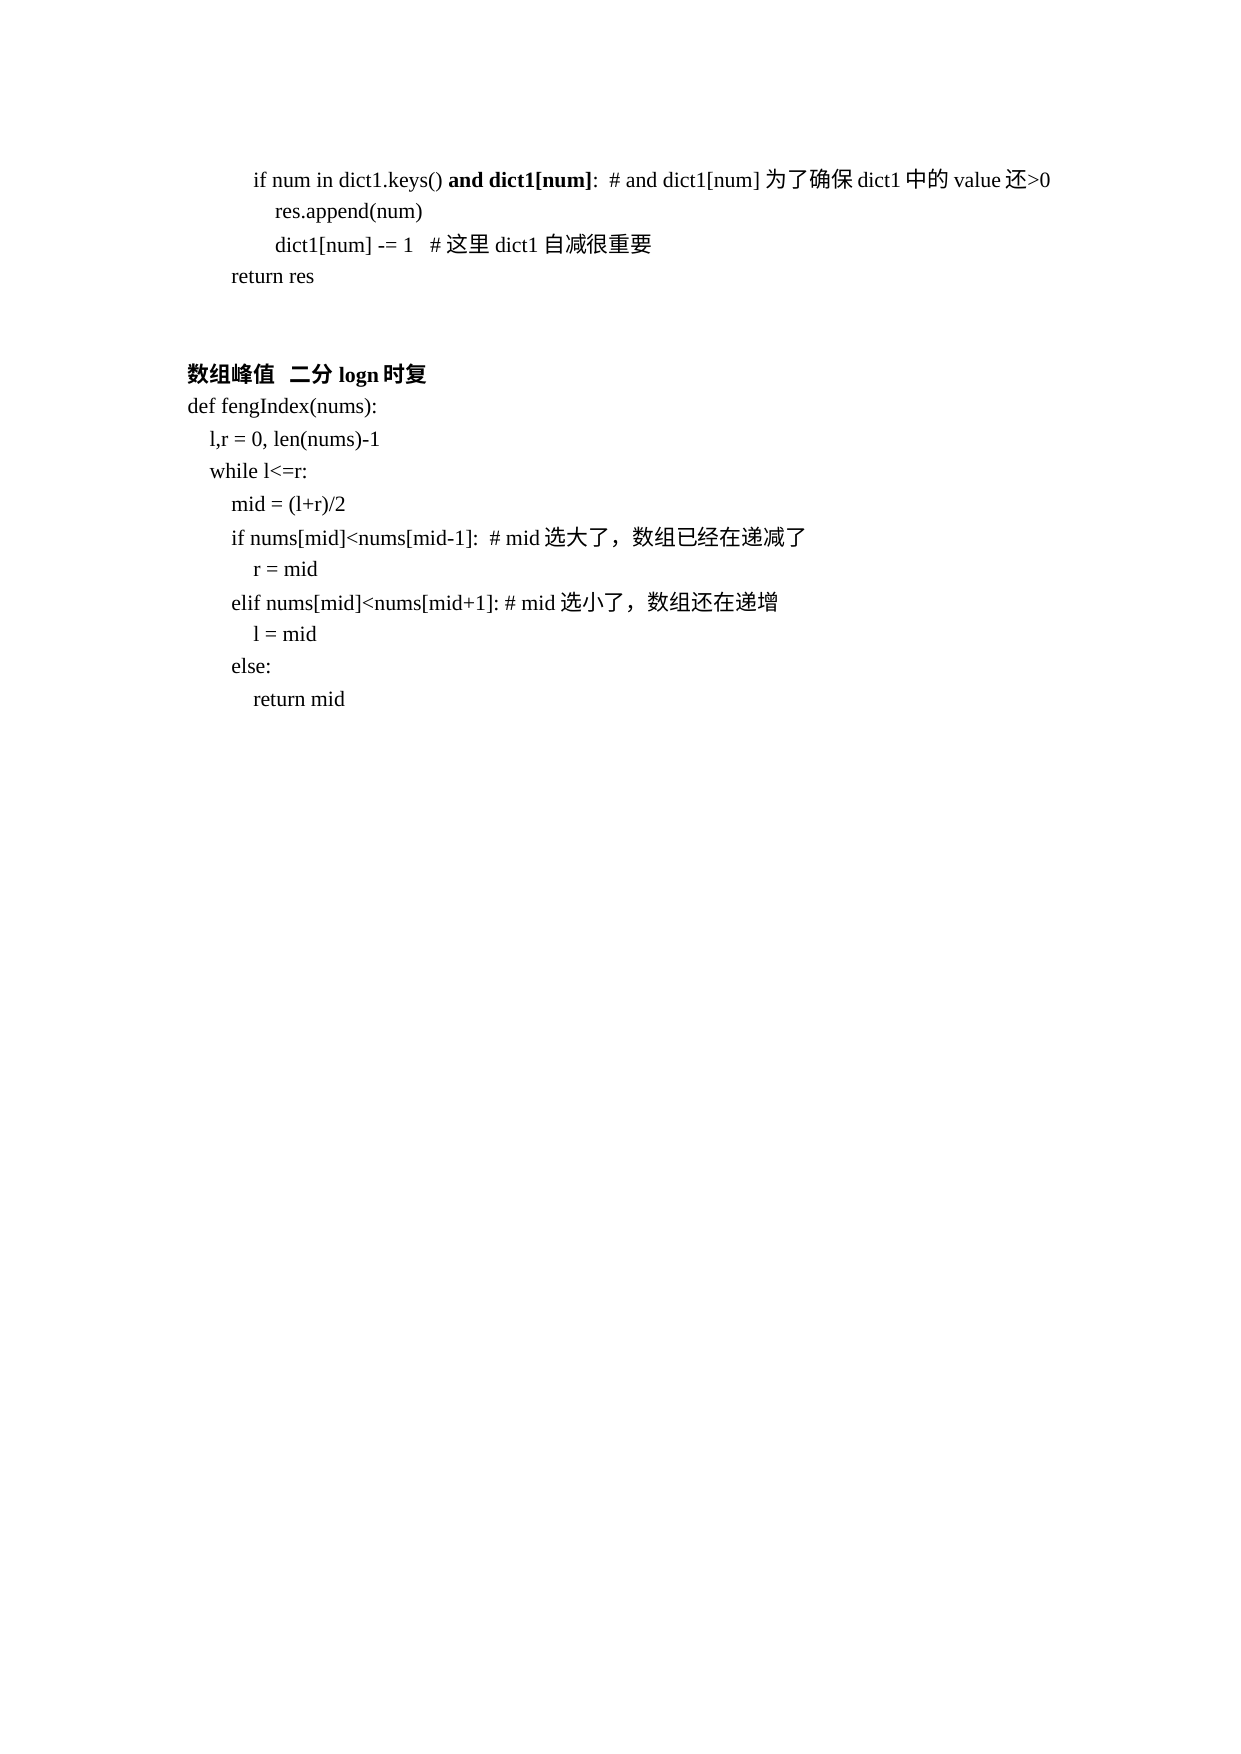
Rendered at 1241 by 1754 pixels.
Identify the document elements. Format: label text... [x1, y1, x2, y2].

text return res [187, 259, 1053, 292]
text mid = (l+r)/2 [187, 487, 1053, 519]
text def fengIndex(nums): [187, 389, 1053, 422]
text r = mid [187, 552, 1053, 584]
text l = mid [187, 617, 1053, 649]
text 数组峰值 二分 logn时复 [187, 357, 1053, 389]
text if nums[mid]<nums[mid-1]: # mid选大了，数组已经在递减了 [187, 519, 1053, 552]
text while l<=r: [187, 454, 1053, 487]
text else: [187, 649, 1053, 682]
text res.append(num) [187, 194, 1053, 227]
text dict1[num] -= 1 # 这里dict1自减很重要 [187, 227, 1053, 259]
text if num in dict1.keys() and dict1[num]: # and dict1[num] 为了确保dict1中的value还>0 [187, 162, 1053, 194]
text return mid [187, 682, 1053, 714]
text elif nums[mid]<nums[mid+1]: # mid选小了，数组还在递增 [187, 584, 1053, 617]
text l,r = 0, len(nums)-1 [187, 422, 1053, 454]
